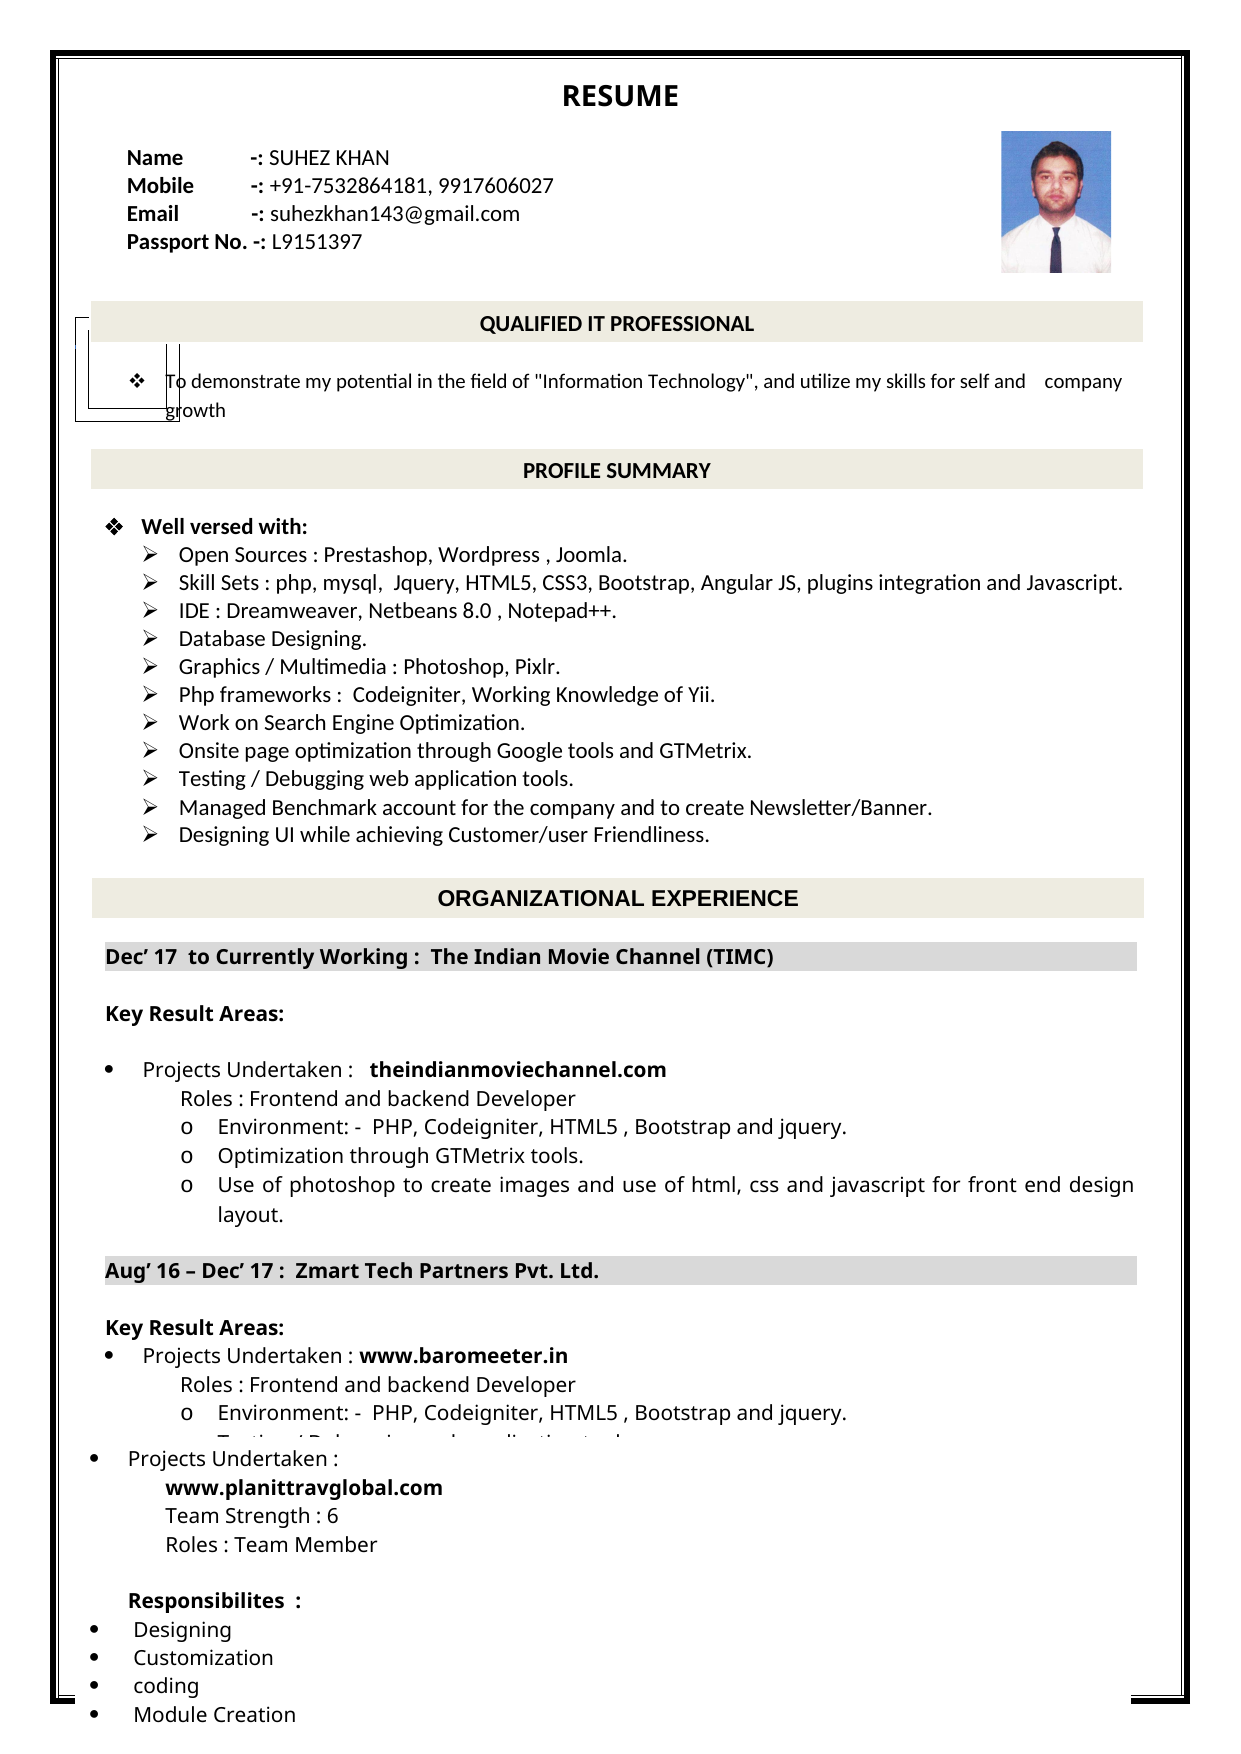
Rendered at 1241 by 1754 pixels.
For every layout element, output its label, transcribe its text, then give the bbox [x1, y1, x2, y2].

picture [1001, 131, 1112, 273]
text RESUME [75, 75, 1165, 115]
